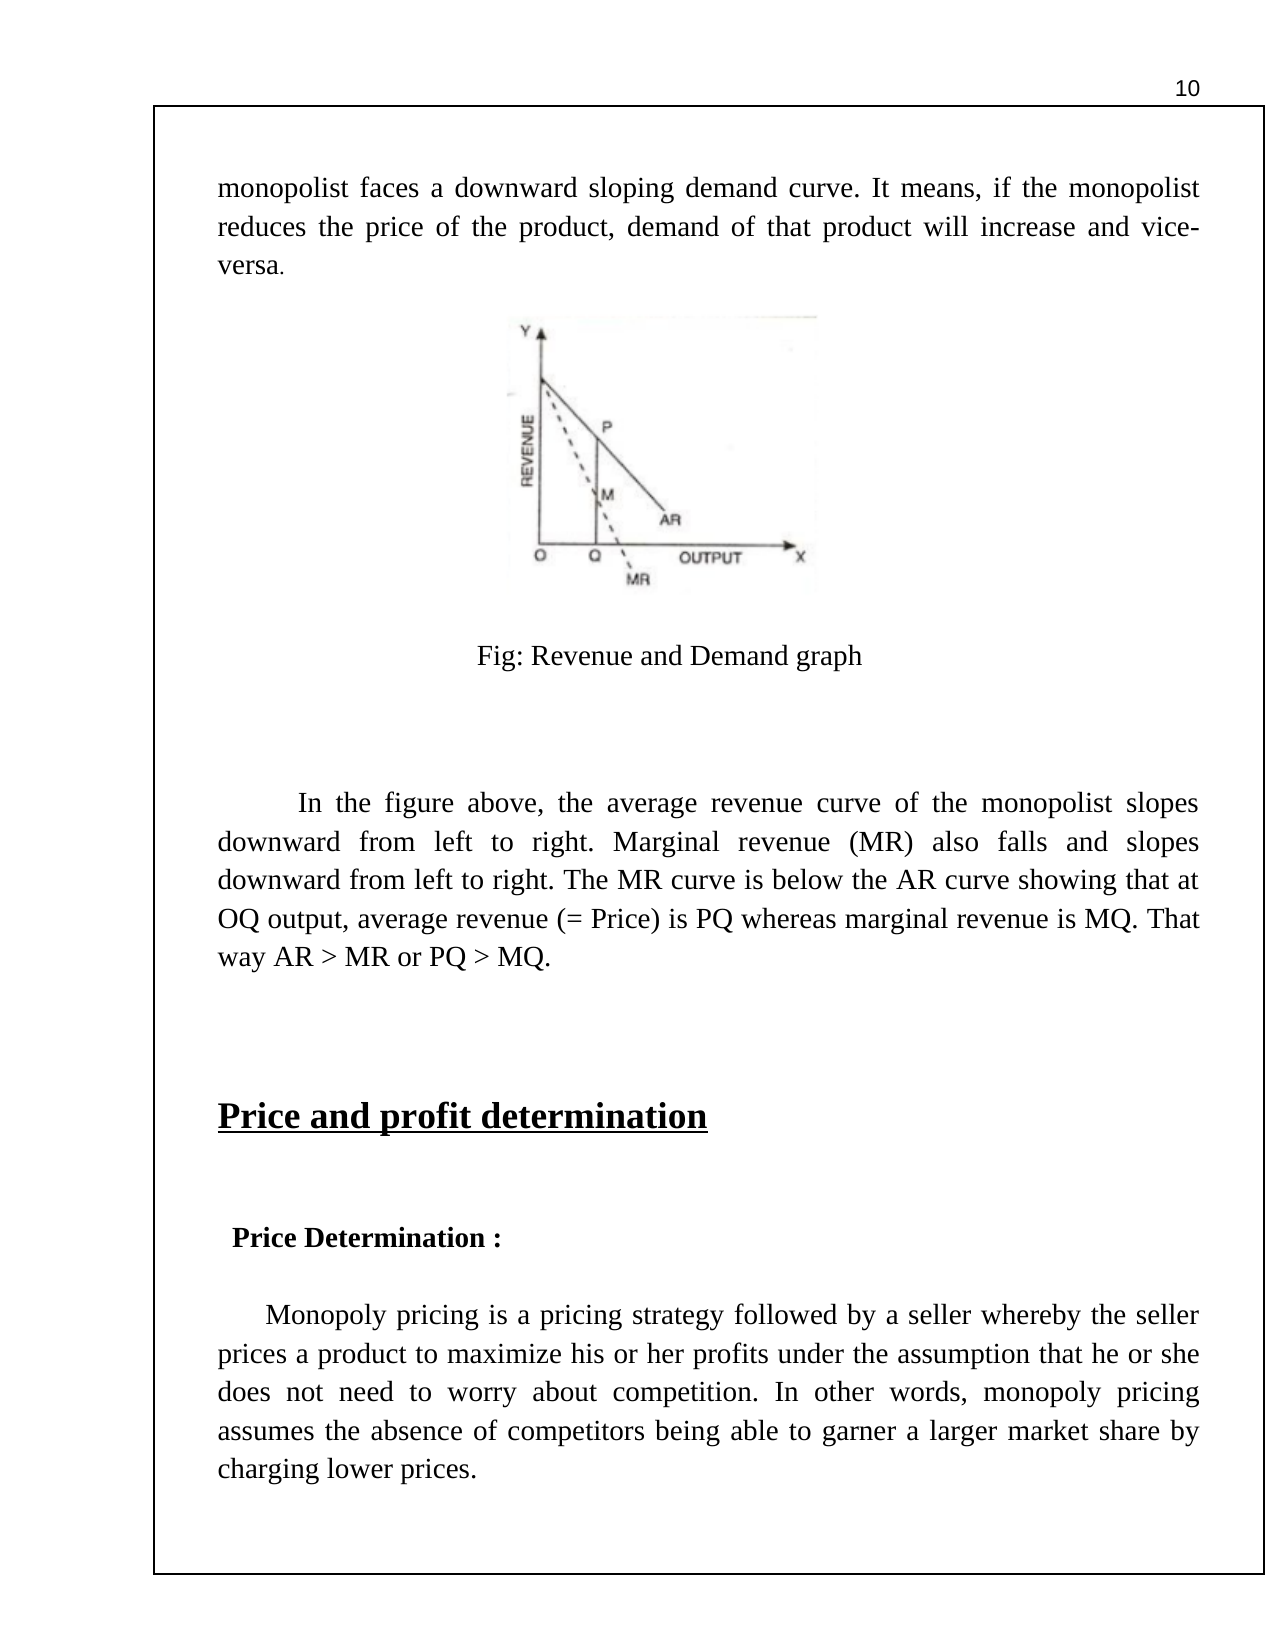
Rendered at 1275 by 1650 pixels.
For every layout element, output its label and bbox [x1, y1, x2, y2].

table_header [155, 107, 1263, 1573]
picture [479, 312, 826, 610]
